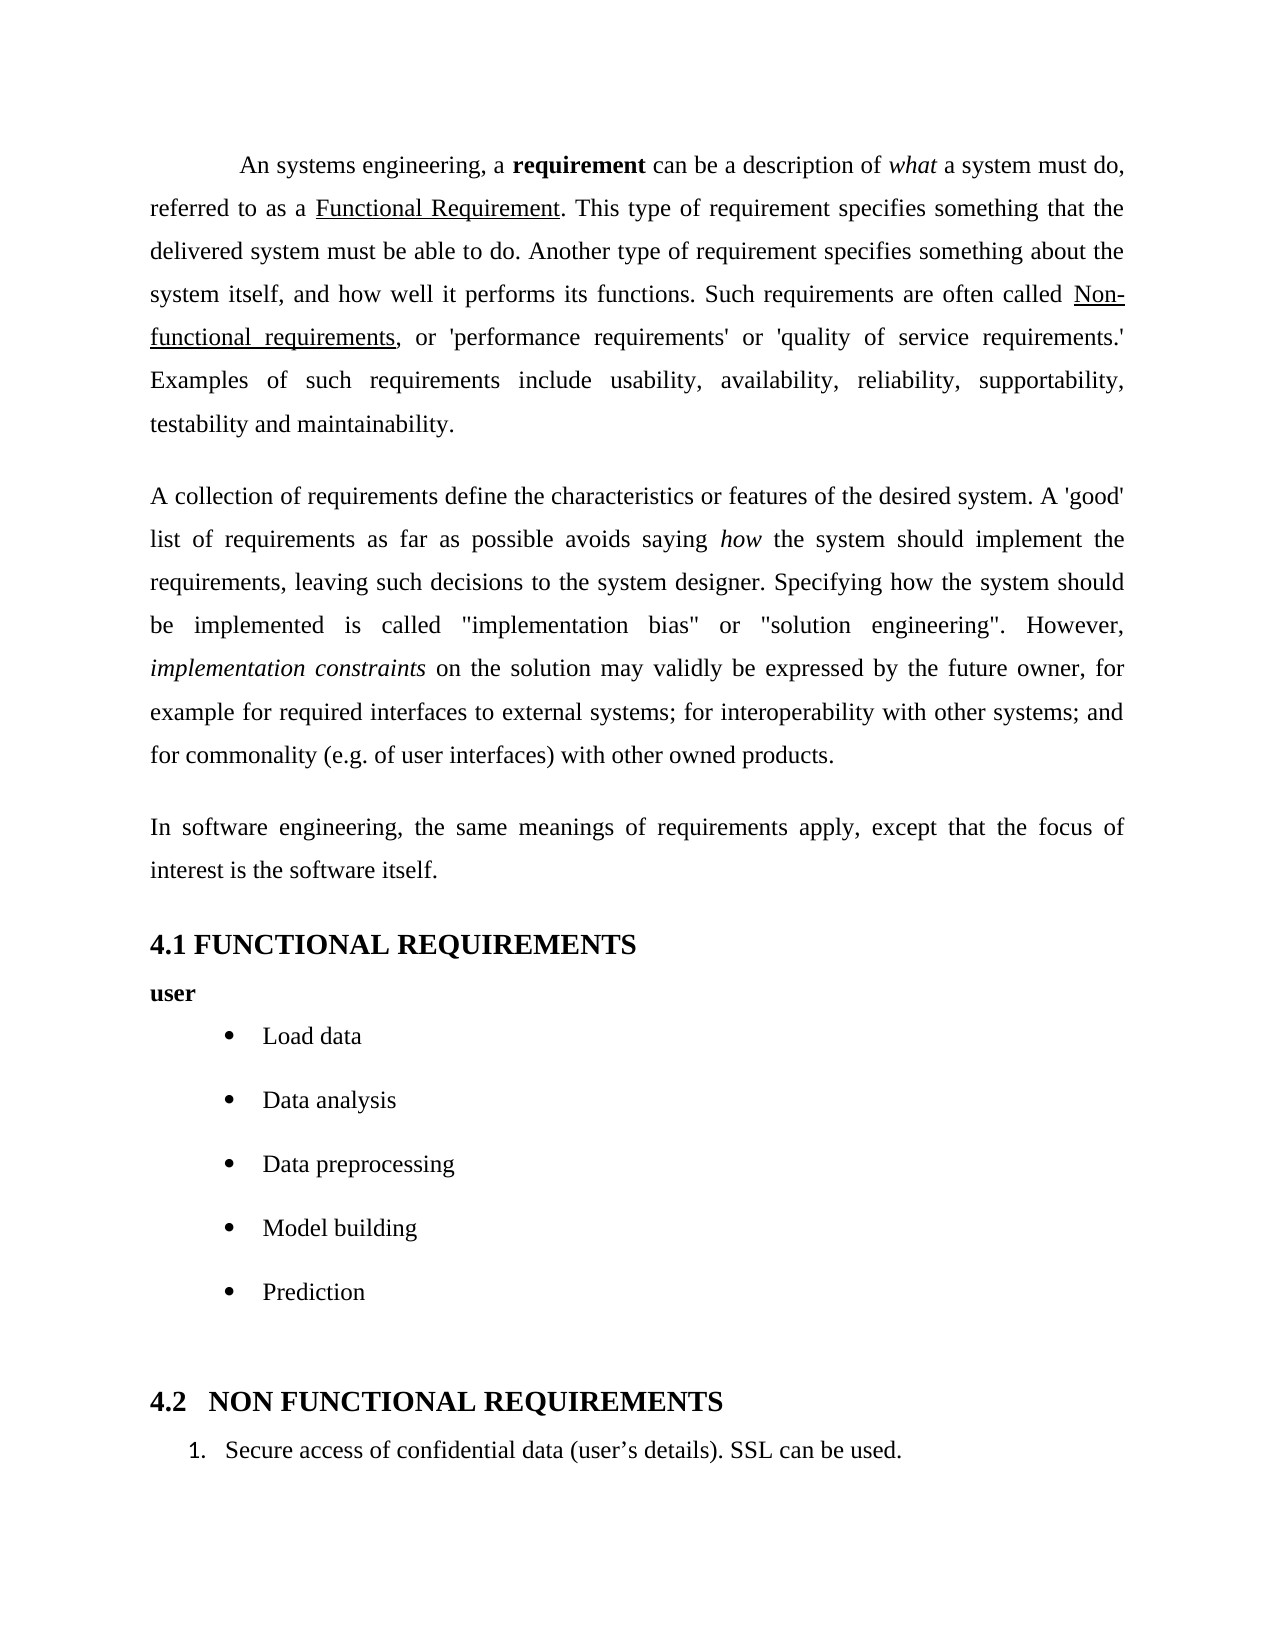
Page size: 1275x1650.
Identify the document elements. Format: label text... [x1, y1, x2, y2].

text An systems engineering, a requirement can be a description of what a system must do, referred to as a Functional Requirement. This type of requirement specifies something that the delivered system must be able to do. Another type of requirement specifies something about the system itself, and how well it performs its functions. Such requirements are often called Non-functional requirements, or 'performance requirements' or 'quality of service requirements.' Examples of such requirements include usability, availability, reliability, supportability, testability and maintainability. [150, 150, 1125, 437]
list Model building [225, 1213, 1151, 1242]
text A collection of requirements define the characteristics or features of the desired system. A 'good' list of requirements as far as possible avoids saying how the system should implement the requirements, leaving such decisions to the system designer. Specifying how the system should be implemented is called "implementation bias" or "solution engineering". However, implementation constraints on the solution may validly be expressed by the future owner, for example for required interfaces to external systems; for interoperability with other systems; and for commonality (e.g. of user interfaces) with other owned products. [150, 481, 1125, 768]
text In software engineering, the same meanings of requirements apply, except that the focus of interest is the software itself. [150, 812, 1125, 884]
text 4.1 FUNCTIONAL Requirements [150, 927, 1125, 961]
list Prediction [225, 1277, 1151, 1306]
list Data preprocessing [225, 1149, 1151, 1178]
list Data analysis [225, 1085, 1151, 1114]
text user [150, 978, 1125, 1007]
text 4.2 NON Functional Requirements [150, 1384, 1151, 1417]
list Secure access of confidential data (user’s details). SSL can be used. [187, 1434, 1125, 1465]
list Load data [225, 1021, 1151, 1050]
